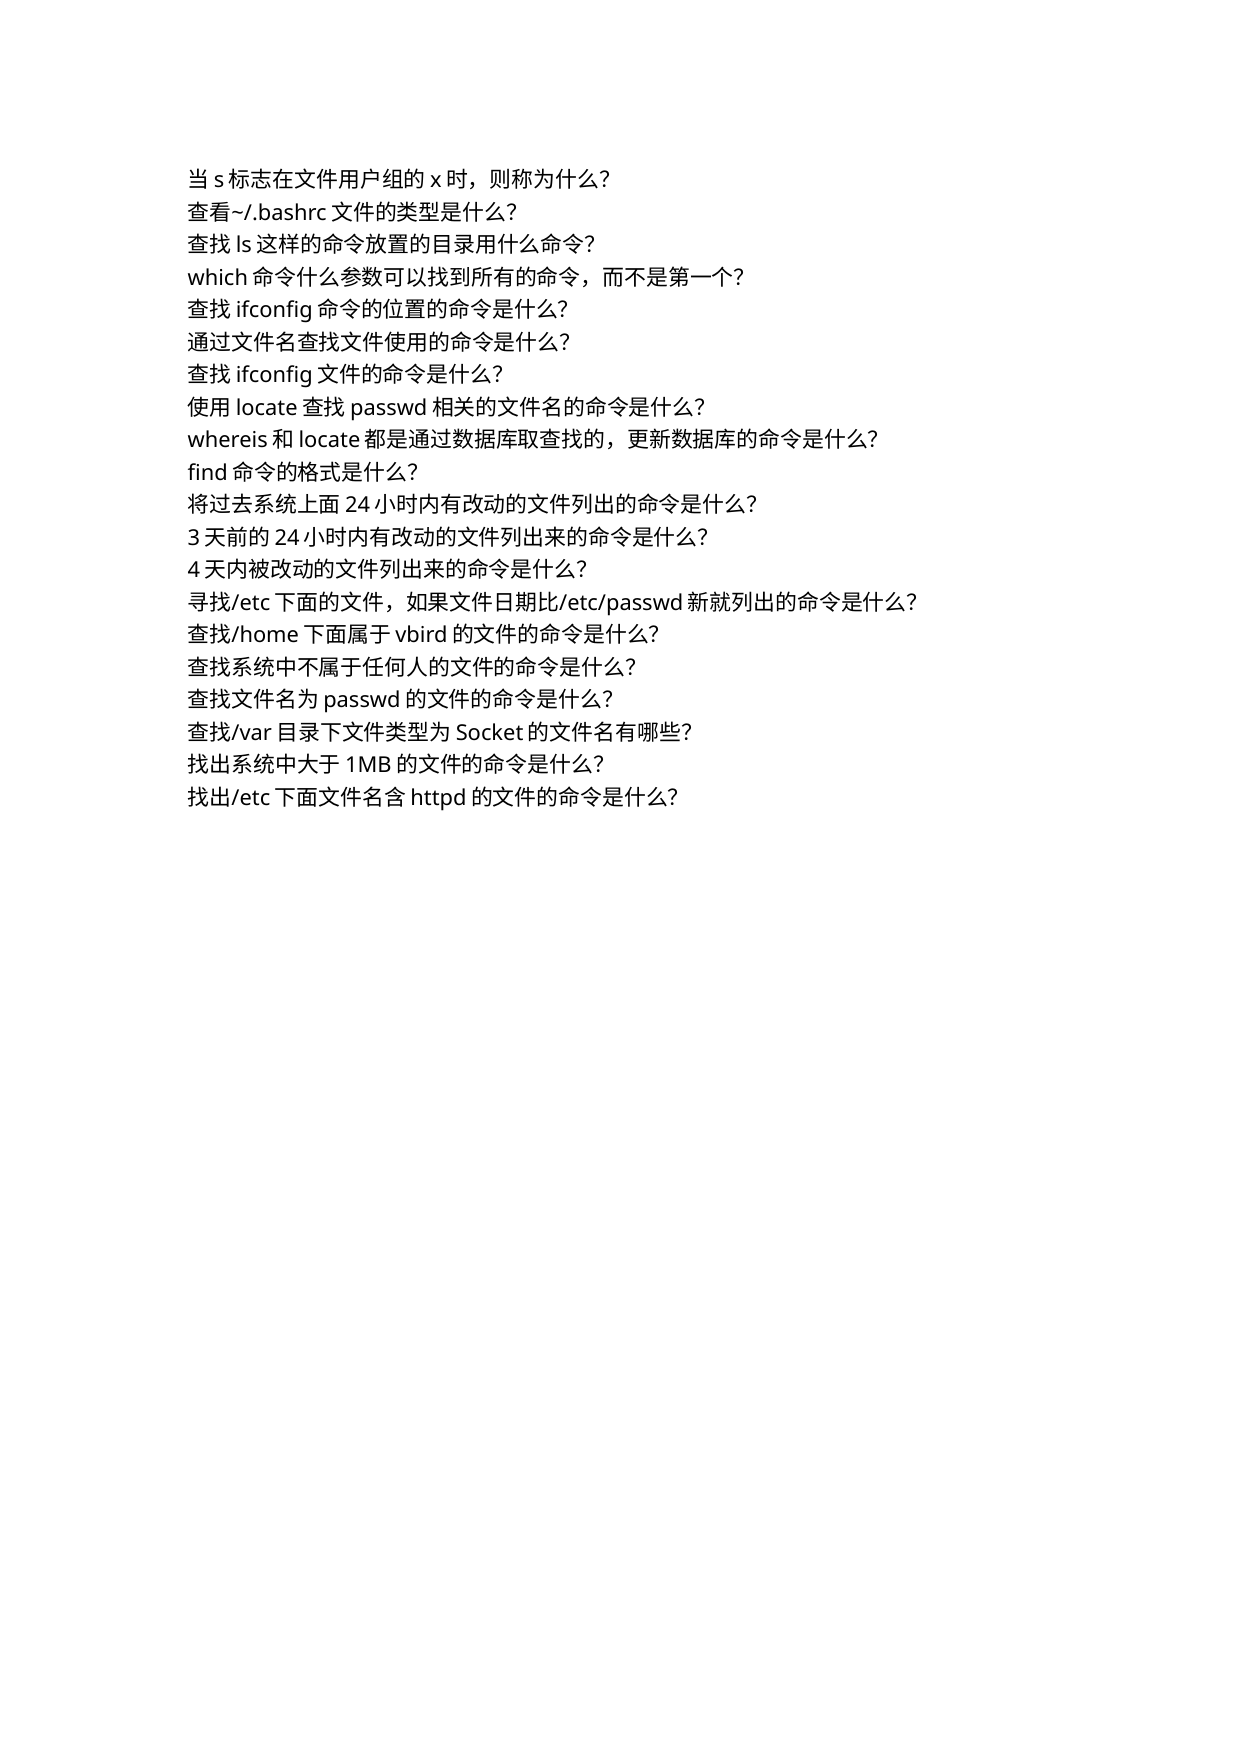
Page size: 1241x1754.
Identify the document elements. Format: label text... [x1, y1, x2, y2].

text 查找ifconfig命令的位置的命令是什么？ [187, 292, 1053, 324]
text 查找系统中不属于任何人的文件的命令是什么？ [187, 649, 1053, 682]
text 查看~/.bashrc文件的类型是什么？ [187, 194, 1053, 227]
text 3天前的24小时内有改动的文件列出来的命令是什么？ [187, 519, 1053, 552]
text whereis和locate都是通过数据库取查找的，更新数据库的命令是什么？ [187, 422, 1053, 454]
text 将过去系统上面24小时内有改动的文件列出的命令是什么？ [187, 487, 1053, 519]
text 查找/home下面属于vbird的文件的命令是什么？ [187, 617, 1053, 649]
text 查找/var目录下文件类型为Socket的文件名有哪些？ [187, 714, 1053, 747]
text find命令的格式是什么？ [187, 454, 1053, 487]
text 找出/etc下面文件名含httpd的文件的命令是什么？ [187, 779, 1053, 812]
text which命令什么参数可以找到所有的命令，而不是第一个？ [187, 259, 1053, 292]
text 4天内被改动的文件列出来的命令是什么？ [187, 552, 1053, 584]
text 寻找/etc下面的文件，如果文件日期比/etc/passwd新就列出的命令是什么？ [187, 584, 1053, 617]
text 查找文件名为passwd的文件的命令是什么？ [187, 682, 1053, 714]
text 通过文件名查找文件使用的命令是什么？ [187, 324, 1053, 357]
text 查找ls这样的命令放置的目录用什么命令？ [187, 227, 1053, 259]
text 查找ifconfig文件的命令是什么？ [187, 357, 1053, 389]
text 找出系统中大于1MB的文件的命令是什么？ [187, 747, 1053, 779]
text 使用locate查找passwd相关的文件名的命令是什么？ [187, 389, 1053, 422]
text 当s标志在文件用户组的x时，则称为什么？ [187, 162, 1053, 194]
